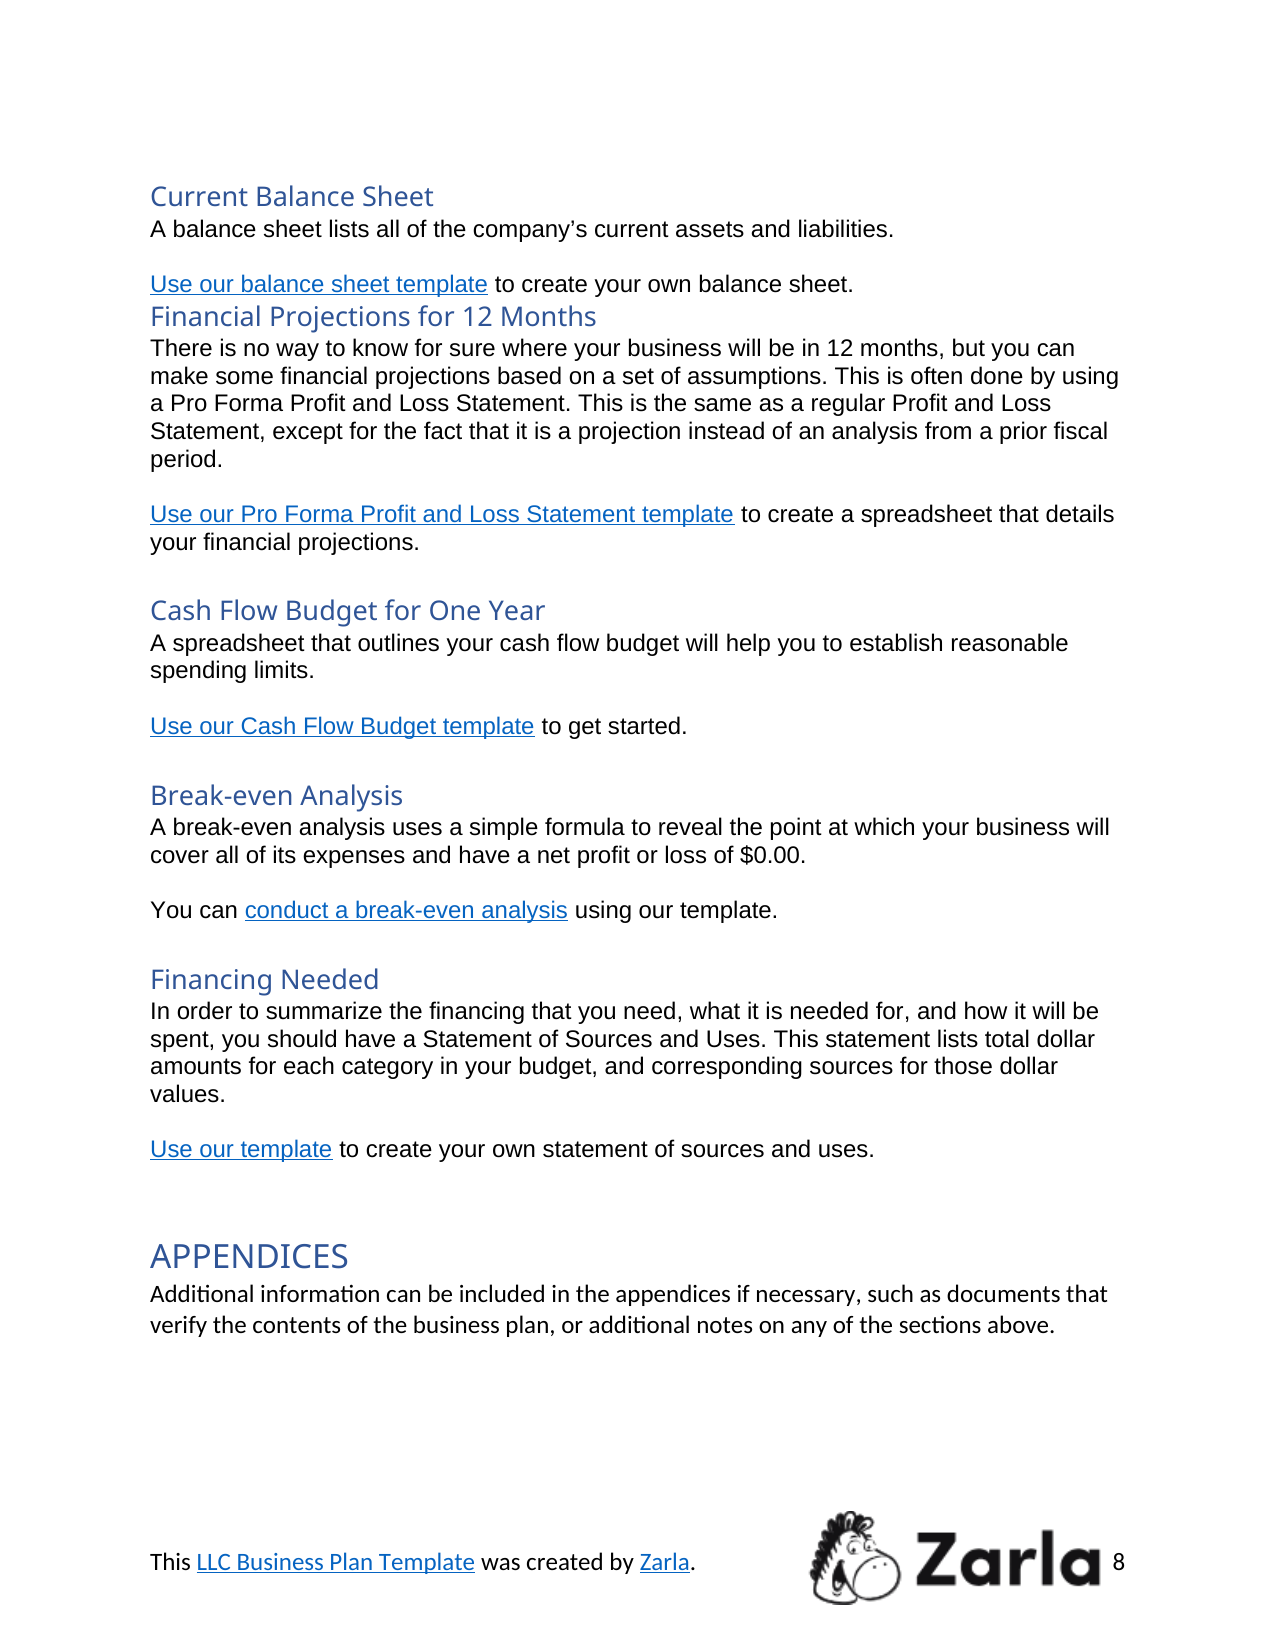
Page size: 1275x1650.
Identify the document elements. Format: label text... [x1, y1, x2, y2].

text A balance sheet lists all of the company’s current assets and liabilities. [150, 214, 1125, 242]
text Use our template to create your own statement of sources and uses. [150, 1135, 1125, 1163]
text In order to summarize the financing that you need, what it is needed for, and how it will be spent, you should have a Statement of Sources and Uses. This statement lists total dollar amounts for each category in your budget, and corresponding sources for those dollar values. [150, 997, 1125, 1107]
picture [798, 1511, 1112, 1605]
text Use our balance sheet template to create your own balance sheet. [150, 270, 1125, 297]
text Financing Needed [150, 923, 1125, 997]
text A break-even analysis uses a simple formula to reveal the point at which your business will cover all of its expenses and have a net profit or loss of $0.00. [150, 813, 1125, 868]
subtitle APPENDICES [150, 1188, 1125, 1278]
text Break-even Analysis [150, 739, 1125, 813]
text Current Balance Sheet [150, 150, 1125, 214]
text Use our Pro Forma Profit and Loss Statement template to create a spreadsheet that details your financial projections. Cash Flow Budget for One Year [150, 500, 1125, 629]
text Use our Cash Flow Budget template to get started. [150, 712, 1125, 739]
text Financial Projections for 12 Months [150, 297, 1125, 334]
text You can conduct a break-even analysis using our template. [150, 896, 1125, 923]
text A spreadsheet that outlines your cash flow budget will help you to establish reasonable spending limits. [150, 629, 1125, 684]
text Additional information can be included in the appendices if necessary, such as documents that verify the contents of the business plan, or additional notes on any of the sections above. [150, 1278, 1125, 1339]
text There is no way to know for sure where your business will be in 12 months, but you can make some financial projections based on a set of assumptions. This is often done by using a Pro Forma Profit and Loss Statement. This is the same as a regular Profit and Loss Statement, except for the fact that it is a projection instead of an analysis from a prior fiscal period. [150, 334, 1125, 472]
